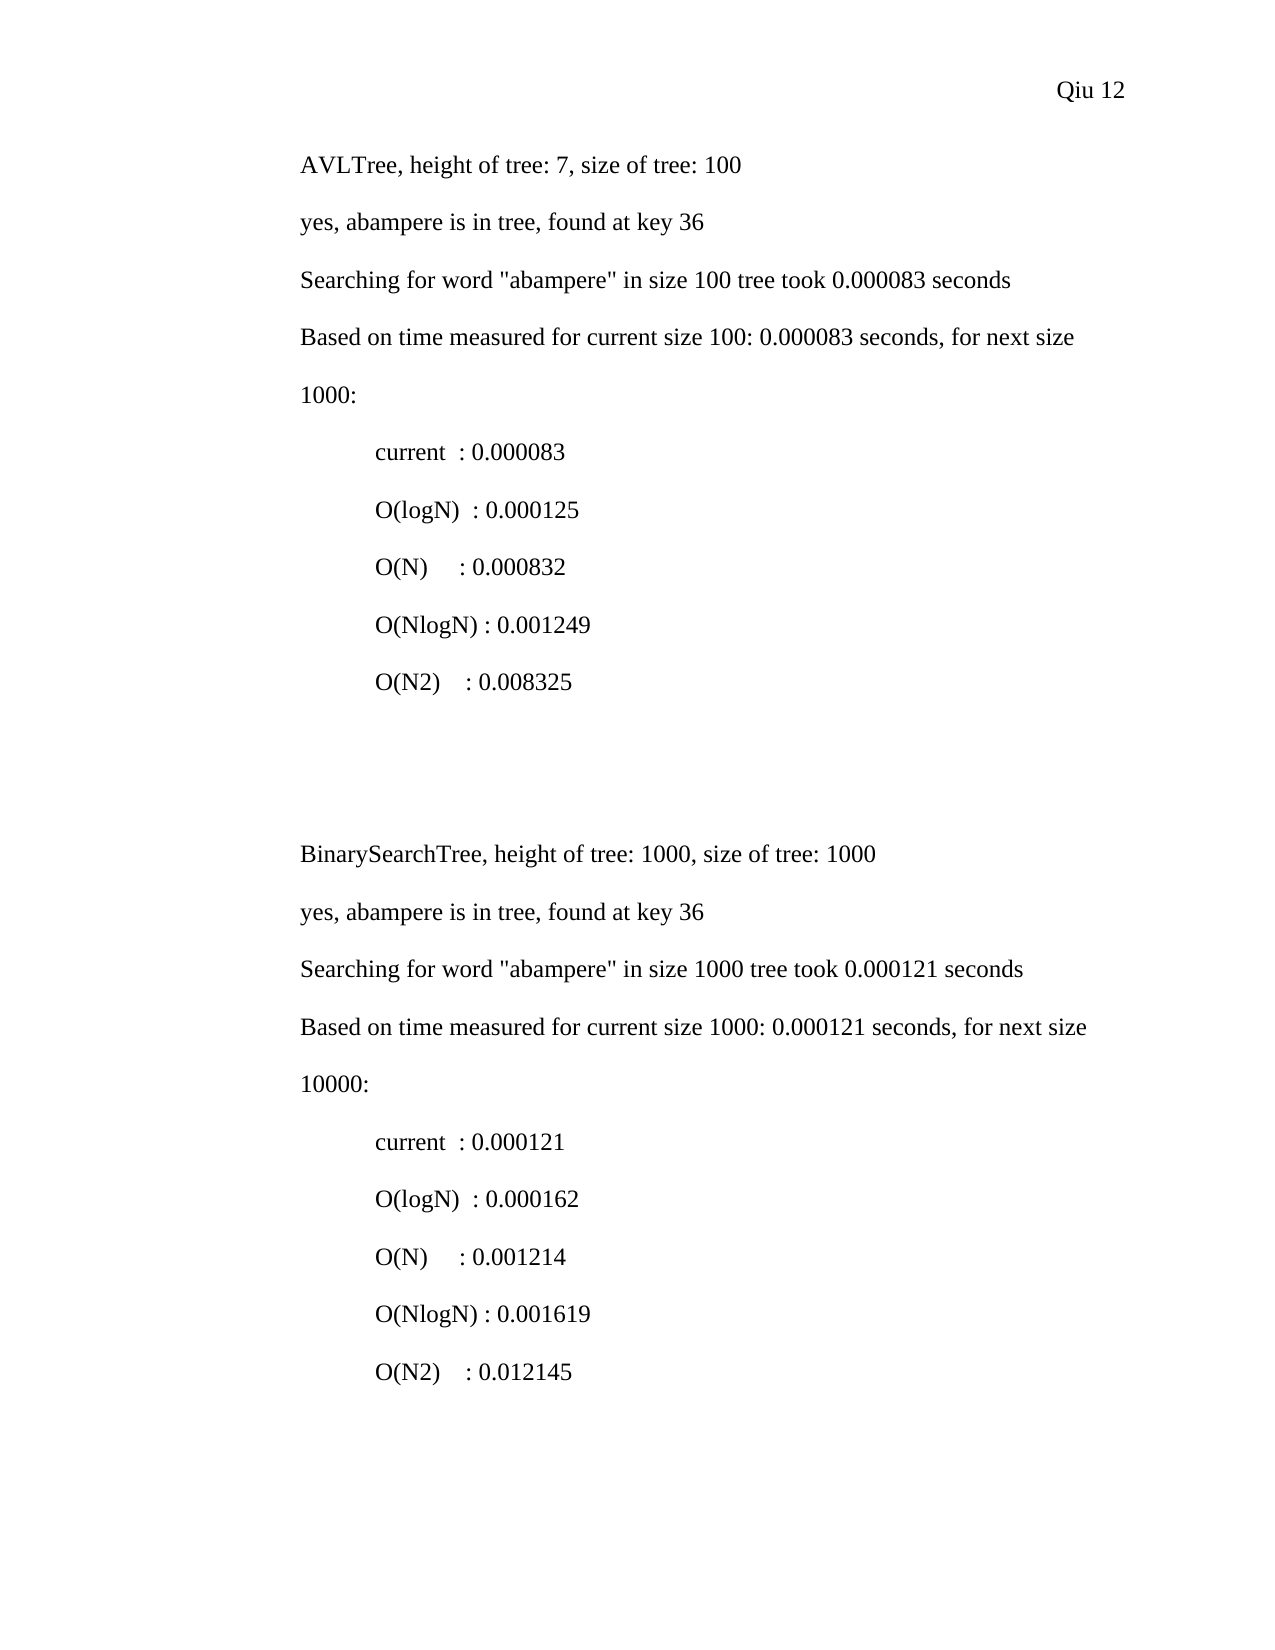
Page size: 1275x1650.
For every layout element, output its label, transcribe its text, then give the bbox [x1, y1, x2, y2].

text Searching for word "abampere" in size 1000 tree took 0.000121 seconds [300, 954, 1125, 983]
text O(NlogN) : 0.001619 [300, 1299, 1125, 1328]
text BinarySearchTree, height of tree: 1000, size of tree: 1000 [300, 839, 1125, 868]
text O(N) : 0.001214 [300, 1242, 1125, 1271]
text O(N) : 0.000832 [300, 552, 1125, 581]
text Based on time measured for current size 100: 0.000083 seconds, for next size 1000: [300, 322, 1125, 409]
text AVLTree, height of tree: 7, size of tree: 100 [300, 150, 1125, 179]
text yes, abampere is in tree, found at key 36 [300, 207, 1125, 236]
text Based on time measured for current size 1000: 0.000121 seconds, for next size 10000: [300, 1012, 1125, 1098]
text current : 0.000121 [300, 1127, 1125, 1156]
text yes, abampere is in tree, found at key 36 [300, 897, 1125, 926]
text O(N2) : 0.008325 [300, 667, 1125, 696]
text O(N2) : 0.012145 [300, 1357, 1125, 1386]
text current : 0.000083 [300, 437, 1125, 466]
text O(logN) : 0.000162 [300, 1184, 1125, 1213]
text O(logN) : 0.000125 [300, 495, 1125, 524]
text Searching for word "abampere" in size 100 tree took 0.000083 seconds [300, 265, 1125, 294]
text O(NlogN) : 0.001249 [300, 610, 1125, 639]
